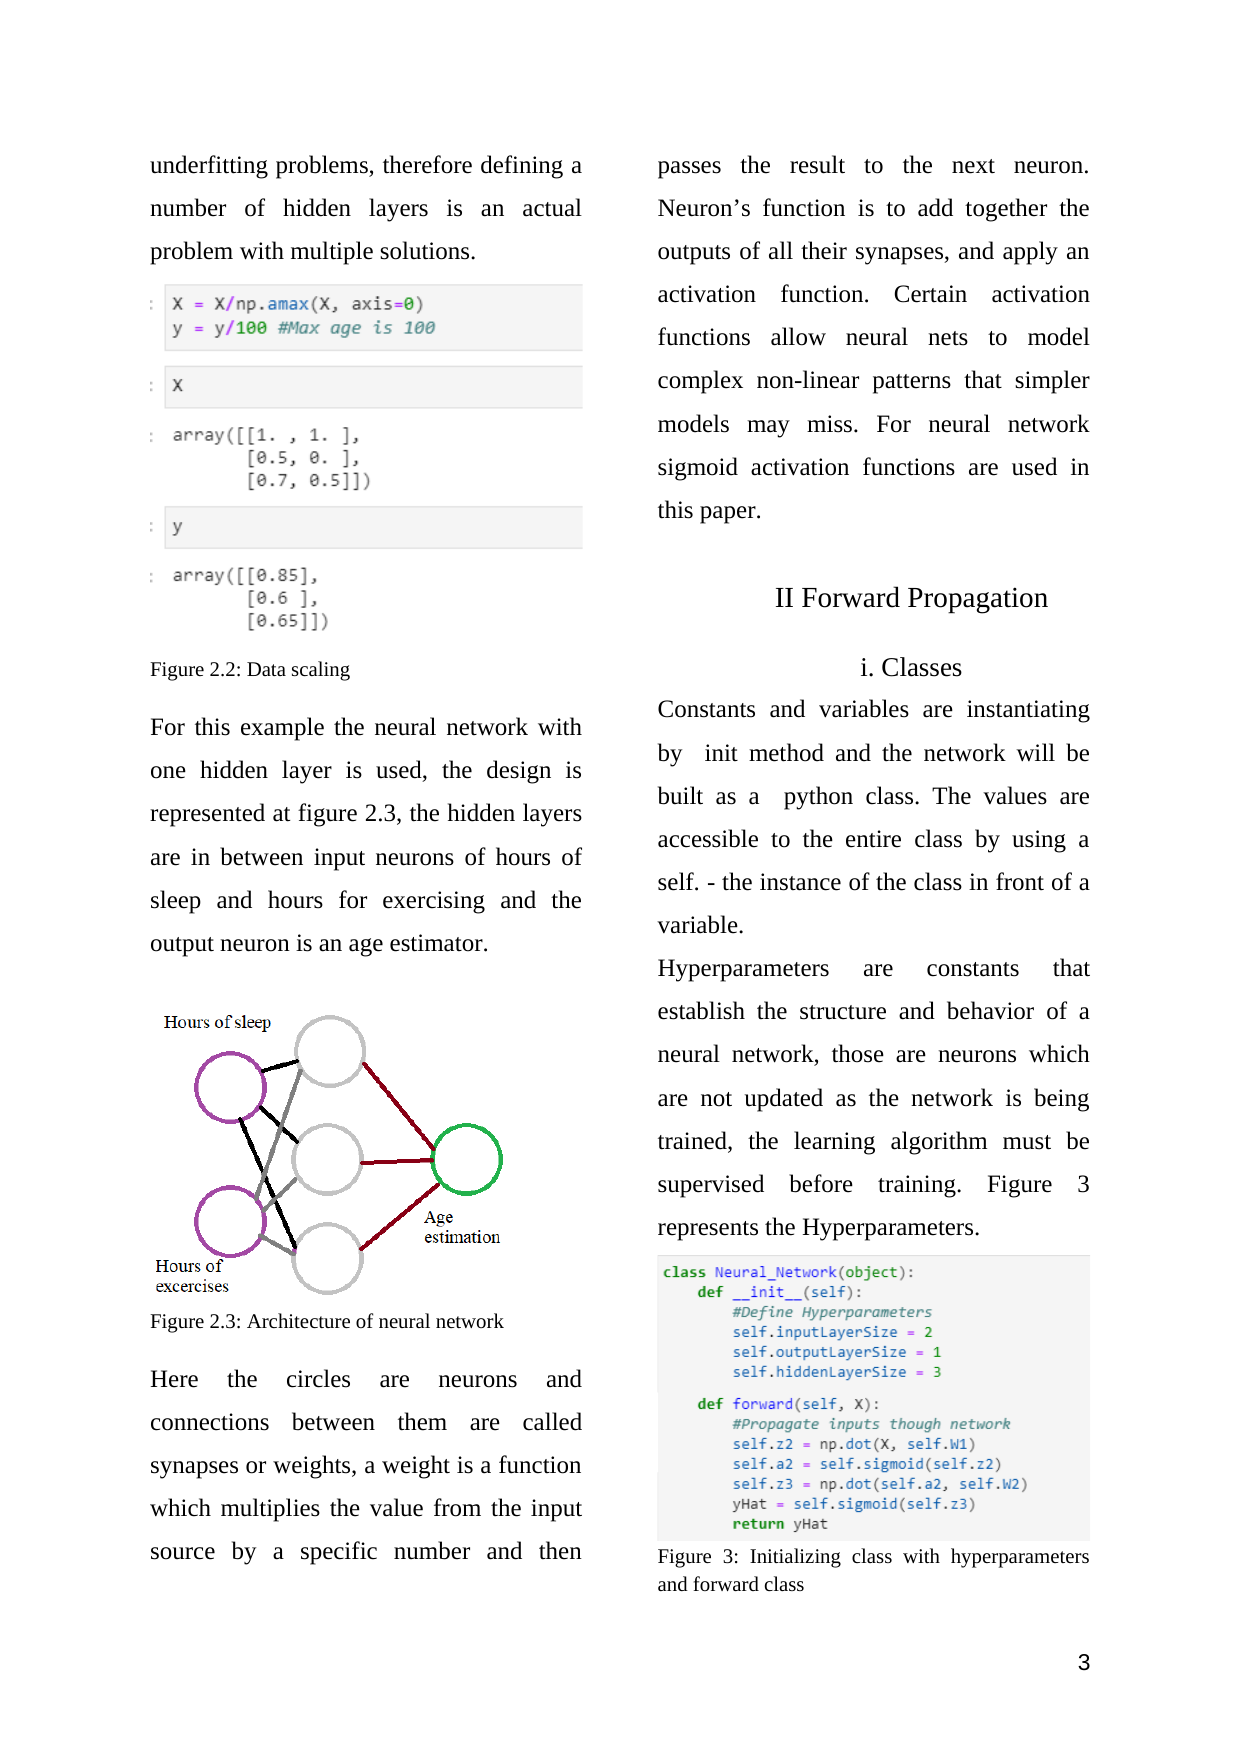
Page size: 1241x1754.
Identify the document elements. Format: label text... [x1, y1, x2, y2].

text Constants and variables are instantiating by init method and the network will be built as a python class. The values are accessible to the entire class by using a self. - the instance of the class in front of a variable. [657, 788, 1090, 939]
picture [150, 998, 526, 1305]
text Constants and variables are instantiating by init method and the network will be built as a python class. The values are accessible to the entire class by using a self. - the instance of the class in front of a variable. [657, 745, 1090, 787]
picture [150, 279, 583, 644]
text Figure 2.3: Architecture of neural network [150, 1309, 582, 1333]
subtitle i. Classes [657, 651, 1090, 682]
picture [657, 1255, 1091, 1541]
text Here the circles are neurons and connections between them are called synapses or weights, a weight is a function which multiplies the value from the input source by a specific number and then passes the result to the next neuron. Neuron’s function is to add together the outputs of all their synapses, and apply an activation function. Certain activation functions allow neural nets to model complex non-linear patterns that simpler models may miss. For neural network sigmoid activation functions are used in this paper. [657, 150, 1090, 524]
text Hyperparameters are constants that establish the structure and behavior of a neural network, those are neurons which are not updated as the network is being trained, the learning algorithm must be supervised before training. Figure 3 represents the Hyperparameters. [657, 1139, 1090, 1241]
text Here the circles are neurons and connections between them are called synapses or weights, a weight is a function which multiplies the value from the input source by a specific number and then passes the result to the next neuron. Neuron’s function is to add together the outputs of all their synapses, and apply an activation function. Certain activation functions allow neural nets to model complex non-linear patterns that simpler models may miss. For neural network sigmoid activation functions are used in this paper. [150, 1364, 582, 1565]
text Hyperparameters are constants that establish the structure and behavior of a neural network, those are neurons which are not updated as the network is being trained, the learning algorithm must be supervised before training. Figure 3 represents the Hyperparameters. [657, 953, 1090, 1138]
text Constants and variables are instantiating by init method and the network will be built as a python class. The values are accessible to the entire class by using a self. - the instance of the class in front of a variable. [657, 694, 1090, 744]
text Figure 2.2: Data scaling [150, 657, 582, 681]
text Figure 3: Initializing class with hyperparameters and forward class [657, 1544, 1090, 1596]
text For this example the neural network with one hidden layer is used, the design is represented at figure 2.3, the hidden layers are in between input neurons of hours of sleep and hours for exercising and the output neuron is an age estimator. [150, 712, 582, 957]
subtitle II Forward Propagation [657, 580, 1090, 613]
